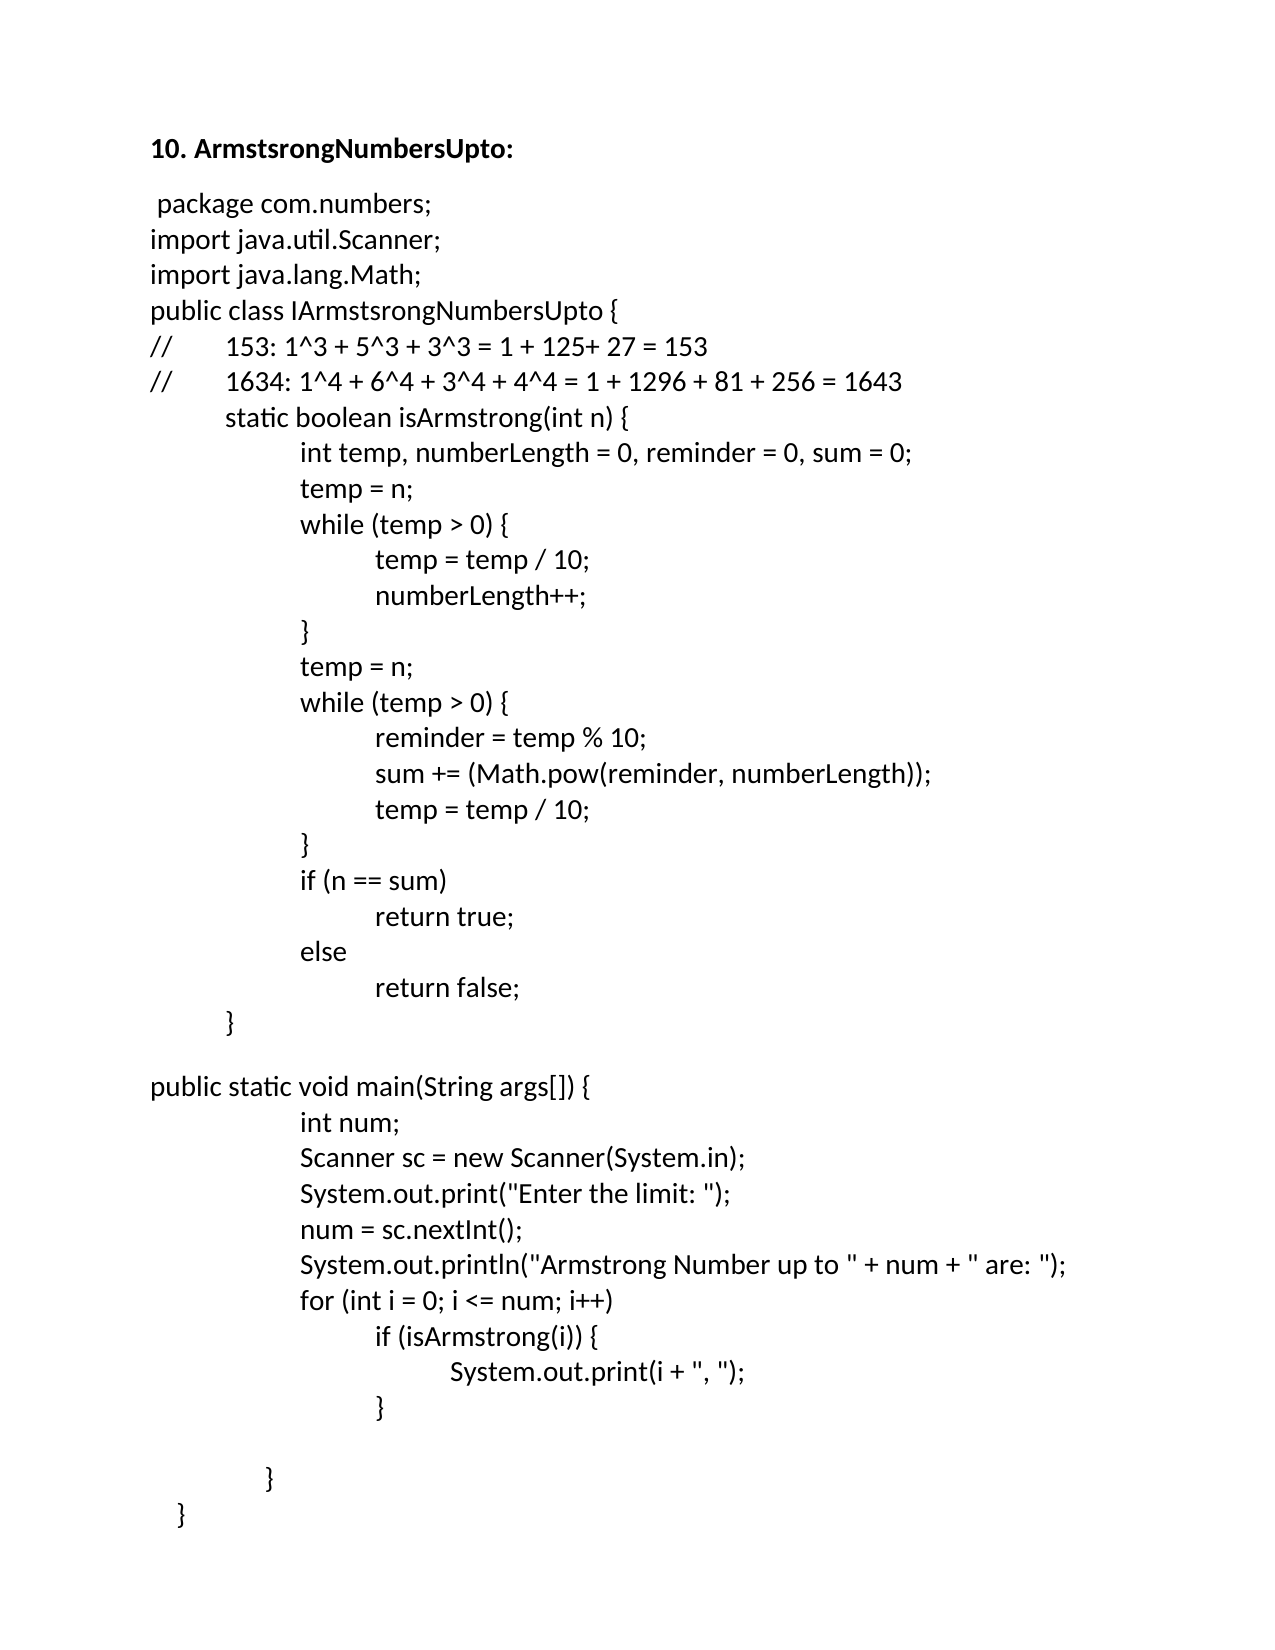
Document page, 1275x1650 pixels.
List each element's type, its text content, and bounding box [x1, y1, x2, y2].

text System.out.print(i + ", "); [150, 1353, 1125, 1389]
text if (n == sum) [150, 862, 1125, 898]
text } [150, 1460, 1125, 1496]
text numberLength++; [150, 577, 1125, 613]
text package com.numbers; [150, 185, 1125, 221]
text } [150, 1004, 1125, 1040]
text public class IArmstsrongNumbersUpto { [150, 292, 1125, 328]
text static boolean isArmstrong(int n) { [150, 399, 1125, 434]
text 10. ArmstsrongNumbersUpto: [150, 130, 1125, 166]
text temp = n; [150, 470, 1125, 506]
text int num; [150, 1104, 1125, 1139]
text temp = n; [150, 648, 1125, 684]
text } [150, 613, 1125, 648]
text return false; [150, 969, 1125, 1004]
text return true; [150, 898, 1125, 933]
text import java.util.Scanner; [150, 221, 1125, 256]
text } [150, 826, 1125, 862]
text int temp, numberLength = 0, reminder = 0, sum = 0; [150, 434, 1125, 470]
text System.out.print("Enter the limit: "); [150, 1175, 1125, 1211]
text for (int i = 0; i <= num; i++) [150, 1282, 1125, 1318]
text sum += (Math.pow(reminder, numberLength)); [150, 755, 1125, 791]
text public static void main(String args[]) { [150, 1068, 1125, 1104]
text temp = temp / 10; [150, 791, 1125, 826]
text } [150, 1389, 1125, 1424]
text else [150, 933, 1125, 969]
text while (temp > 0) { [150, 506, 1125, 541]
text Scanner sc = new Scanner(System.in); [150, 1139, 1125, 1175]
text while (temp > 0) { [150, 684, 1125, 719]
text // 1634: 1^4 + 6^4 + 3^4 + 4^4 = 1 + 1296 + 81 + 256 = 1643 [150, 363, 1125, 399]
text num = sc.nextInt(); [150, 1211, 1125, 1246]
text if (isArmstrong(i)) { [150, 1318, 1125, 1353]
text // 153: 1^3 + 5^3 + 3^3 = 1 + 125+ 27 = 153 [150, 328, 1125, 363]
text reminder = temp % 10; [150, 719, 1125, 755]
text } [150, 1496, 1125, 1531]
text import java.lang.Math; [150, 256, 1125, 292]
text temp = temp / 10; [150, 541, 1125, 577]
text System.out.println("Armstrong Number up to " + num + " are: "); [150, 1246, 1125, 1282]
